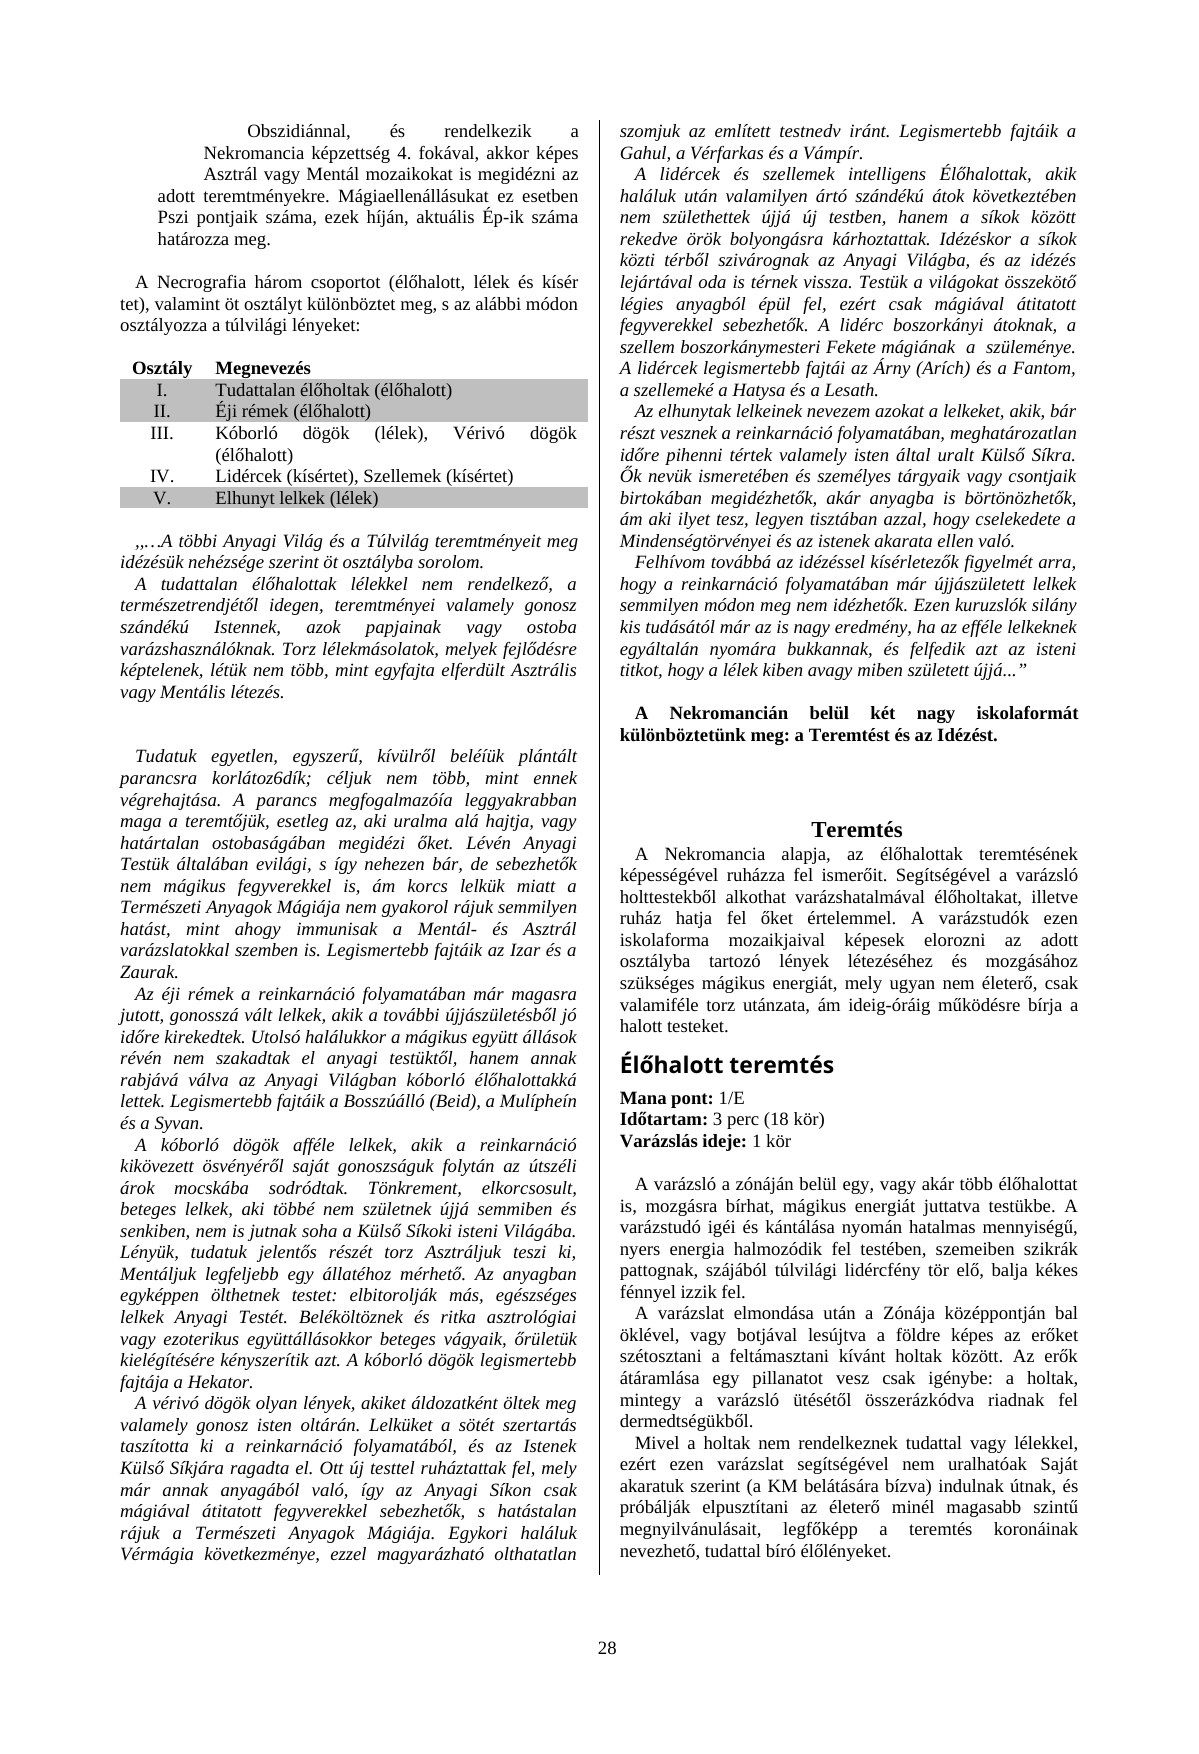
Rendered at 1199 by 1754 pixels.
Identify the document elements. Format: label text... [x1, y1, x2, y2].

text Felhívom továbbá az idézéssel kísérletezők figyelmét arra, hogy a reinkarnáció folyamatában már újjászületett lelkek semmilyen módon meg nem idézhetők. Ezen kuruzslók silány kis tudásától már az is nagy eredmény, ha az efféle lelkeknek egyáltalán nyomára bukkannak, és felfedik azt az isteni titkot, hogy a lélek kiben avagy miben született újjá...” [619, 551, 1079, 681]
text A lidércek és szellemek intelligens Élőhalottak, akik haláluk után valamilyen ártó szándékú átok következtében nem születhettek újjá új testben, hanem a síkok között rekedve örök bolyongásra kárhoztattak. Idézéskor a síkok közti térből szivárognak az Anyagi Világba, és az idézés lejártával oda is térnek vissza. Testük a világokat összekötő légies anyagból épül fel, ezért csak mágiával átitatott fegyverekkel sebezhetők. A lidérc boszorkányi átoknak, a szellem boszorkánymesteri Fekete mágiának a szüleménye. A lidércek legismertebb fajtái az Árny (Arích) és a Fantom, a szellemeké a Hatysa és a Lesath. [619, 163, 1079, 400]
text A Nekromancia alapja, az élőhalottak teremtésének képességével ruházza fel ismerőit. Segítségével a varázsló holttestekből alkothat varázshatalmával élőholtakat, illetve ruház­ hatja fel őket értelemmel. A varázstudók ezen iskolaforma mozaikjaival képesek elorozni az adott osztályba tartozó lények létezéséhez és mozgásához szükséges mágikus energiát, mely ugyan nem életerő, csak valamiféle torz utánzata, ám ideig-óráig működésre bírja a halott testeket. [619, 843, 1079, 1037]
text A vérivó dögök olyan lények, akiket áldozatként öltek meg valamely gonosz isten oltárán. Lelküket a sötét szertartás taszította ki a reinkarnáció folyamatából, és az Istenek Külső Síkjára ragadta el. Ott új testtel ruháztattak fel, mely már annak anyagából való, így az Anyagi Síkon csak mágiával átitatott fegyverekkel sebezhetők, s hatástalan rájuk a Természeti Anyagok Mágiája. Egykori haláluk Vérmágia következménye, ezzel magyarázható olthatatlan szomjuk az említett testnedv iránt. Legismertebb fajtáik a Gahul, a Vérfarkas és a Vámpír. [120, 1392, 579, 1565]
table_cell Lidércek (kísértet), Szellemek (kísértet) [204, 465, 588, 487]
text Mivel a holtak nem rendelkeznek tudattal vagy lélekkel, ezért ezen varázslat segítségével nem uralhatóak Saját akaratuk szerint (a KM belátására bízva) indulnak útnak, és próbálják elpusztítani az életerő minél magasabb szintű megnyilvánulásait, legfőképp a teremtés koronáinak nevezhető, tudattal bíró élőlényeket. [619, 1432, 1079, 1561]
table_cell Elhunyt lelkek (lélek) [204, 487, 588, 508]
text A Necrografia három csoportot (élőhalott, lélek és kísér­ tet), valamint öt osztályt különböztet meg, s az alábbi módon osztályozza a túlvilági lényeket: [120, 271, 579, 336]
table_cell IV. [120, 465, 204, 487]
table_cell III. [120, 422, 204, 465]
table_header Osztály [120, 357, 204, 379]
table_header Megnevezés [204, 357, 588, 379]
text A tudattalan élőhalottak lélekkel nem rendelkező, a természetrendjétől idegen, teremtményei valamely gonosz szándékú Istennek, azok papjainak vagy ostoba varázshasználóknak. Torz lélekmásolatok, melyek fejlődésre képtelenek, létük nem több, mint egyfajta elferdült Asztrális vagy Mentális létezés. [120, 573, 579, 702]
table_cell II. [120, 400, 204, 422]
table_cell I. [120, 379, 204, 400]
text Az éji rémek a reinkarnáció folyamatában már magasra jutott, gonosszá vált lelkek, akik a további újjászületésből jó időre kirekedtek. Utolsó halálukkor a mágikus együtt állások révén nem szakadtak el anyagi testüktől, hanem annak rabjává válva az Anyagi Világban kóborló élőhalottakká lettek. Legismertebb fajtáik a Bosszúálló (Beid), a Mulípheín és a Syvan. [120, 982, 579, 1133]
table_cell Tudattalan élőholtak (élőhalott) [204, 379, 588, 400]
table_cell Kóborló dögök (lélek), Vérivó dögök (élőhalott) [204, 422, 588, 465]
text A Nekromancián belül két nagy iskolaformát különböztetünk meg: a Teremtést és az Idézést. [619, 702, 1079, 745]
subtitle Teremtés [619, 816, 1079, 843]
text Varázslás ideje: 1 kör [619, 1130, 1079, 1151]
text A kóborló dögök afféle lelkek, akik a reinkarnáció kikövezett ösvényéről saját gonoszságuk folytán az útszéli árok mocskába sodródtak. Tönkrement, elkorcsosult, beteges lelkek, aki többé nem születnek újjá semmiben és senkiben, nem is jutnak soha a Külső Síkoki isteni Világába. Lényük, tudatuk jelentős részét torz Asztráljuk teszi ki, Mentáljuk legfeljebb egy állatéhoz mérhető. Az anyagban egyképpen ölthetnek testet: elbitorolják más, egészséges lelkek Anyagi Testét. Beléköltöznek és ritka asztrológiai vagy ezoterikus együttállásokkor beteges vágyaik, őrületük kielégítésére kényszerítik azt. A kóborló dögök legismertebb fajtája a Hekator. [120, 1133, 579, 1392]
text Mana pont: 1/E [619, 1087, 1079, 1108]
table_cell Éji rémek (élőhalott) [204, 400, 588, 422]
text A varázslat elmondása után a Zónája középpontján bal öklével, vagy botjával lesújtva a földre képes az erőket szétosztani a feltámasztani kívánt holtak között. Az erők átáramlása egy pillanatot vesz csak igénybe: a holtak, mintegy a varázsló ütésétől összerázkódva riadnak fel dermedtségükből. [619, 1302, 1079, 1432]
text Tudatuk egyetlen, egyszerű, kívülről beléíük plántált parancsra korlátoz6dík; céljuk nem több, mint ennek végrehajtása. A parancs megfogalmazóía leggyakrabban maga a teremtőjük, esetleg az, aki uralma alá hajtja, vagy határtalan ostobaságában megidézi őket. Lévén Anyagi Testük általában evilági, s így nehezen bár, de sebezhetők nem mágikus fegyverekkel is, ám korcs lelkük miatt a Természeti Anyagok Mágiája nem gyakorol rájuk semmilyen hatást, mint ahogy immunisak a Mentál- és Asztrál varázslatokkal szemben is. Legismertebb fajtáik az Izar és a Zaurak. [120, 745, 579, 982]
text ,,…A többi Anyagi Világ és a Túlvilág teremtményeit meg­ idézésük nehézsége szerint öt osztályba sorolom. [120, 530, 579, 573]
text Időtartam: 3 perc (18 kör) [619, 1108, 1079, 1130]
text Az elhunytak lelkeinek nevezem azokat a lelkeket, akik, bár részt vesznek a reinkarnáció folyamatában, meghatározatlan időre pihenni tértek valamely isten által uralt Külső Síkra. Ők nevük ismeretében és személyes tárgyaik vagy csontjaik birtokában megidézhetők, akár anyagba is börtönözhetők, ám aki ilyet tesz, legyen tisztában azzal, hogy cselekedete a Mindenségtörvényei és az istenek akarata ellen való. [619, 400, 1079, 551]
subtitle Élőhalott teremtés [619, 1049, 1079, 1080]
table_cell V. [120, 487, 204, 508]
text A varázsló a zónáján belül egy, vagy akár több élőhalottat is, mozgásra bírhat, mágikus energiát juttatva testükbe. A varázstudó igéi és kántálása nyomán hatalmas mennyiségű, nyers energia halmozódik fel testében, szemeiben szikrák pattognak, szájából túlvilági lidércfény tör elő, balja kékes fénnyel izzik fel. [619, 1173, 1079, 1302]
